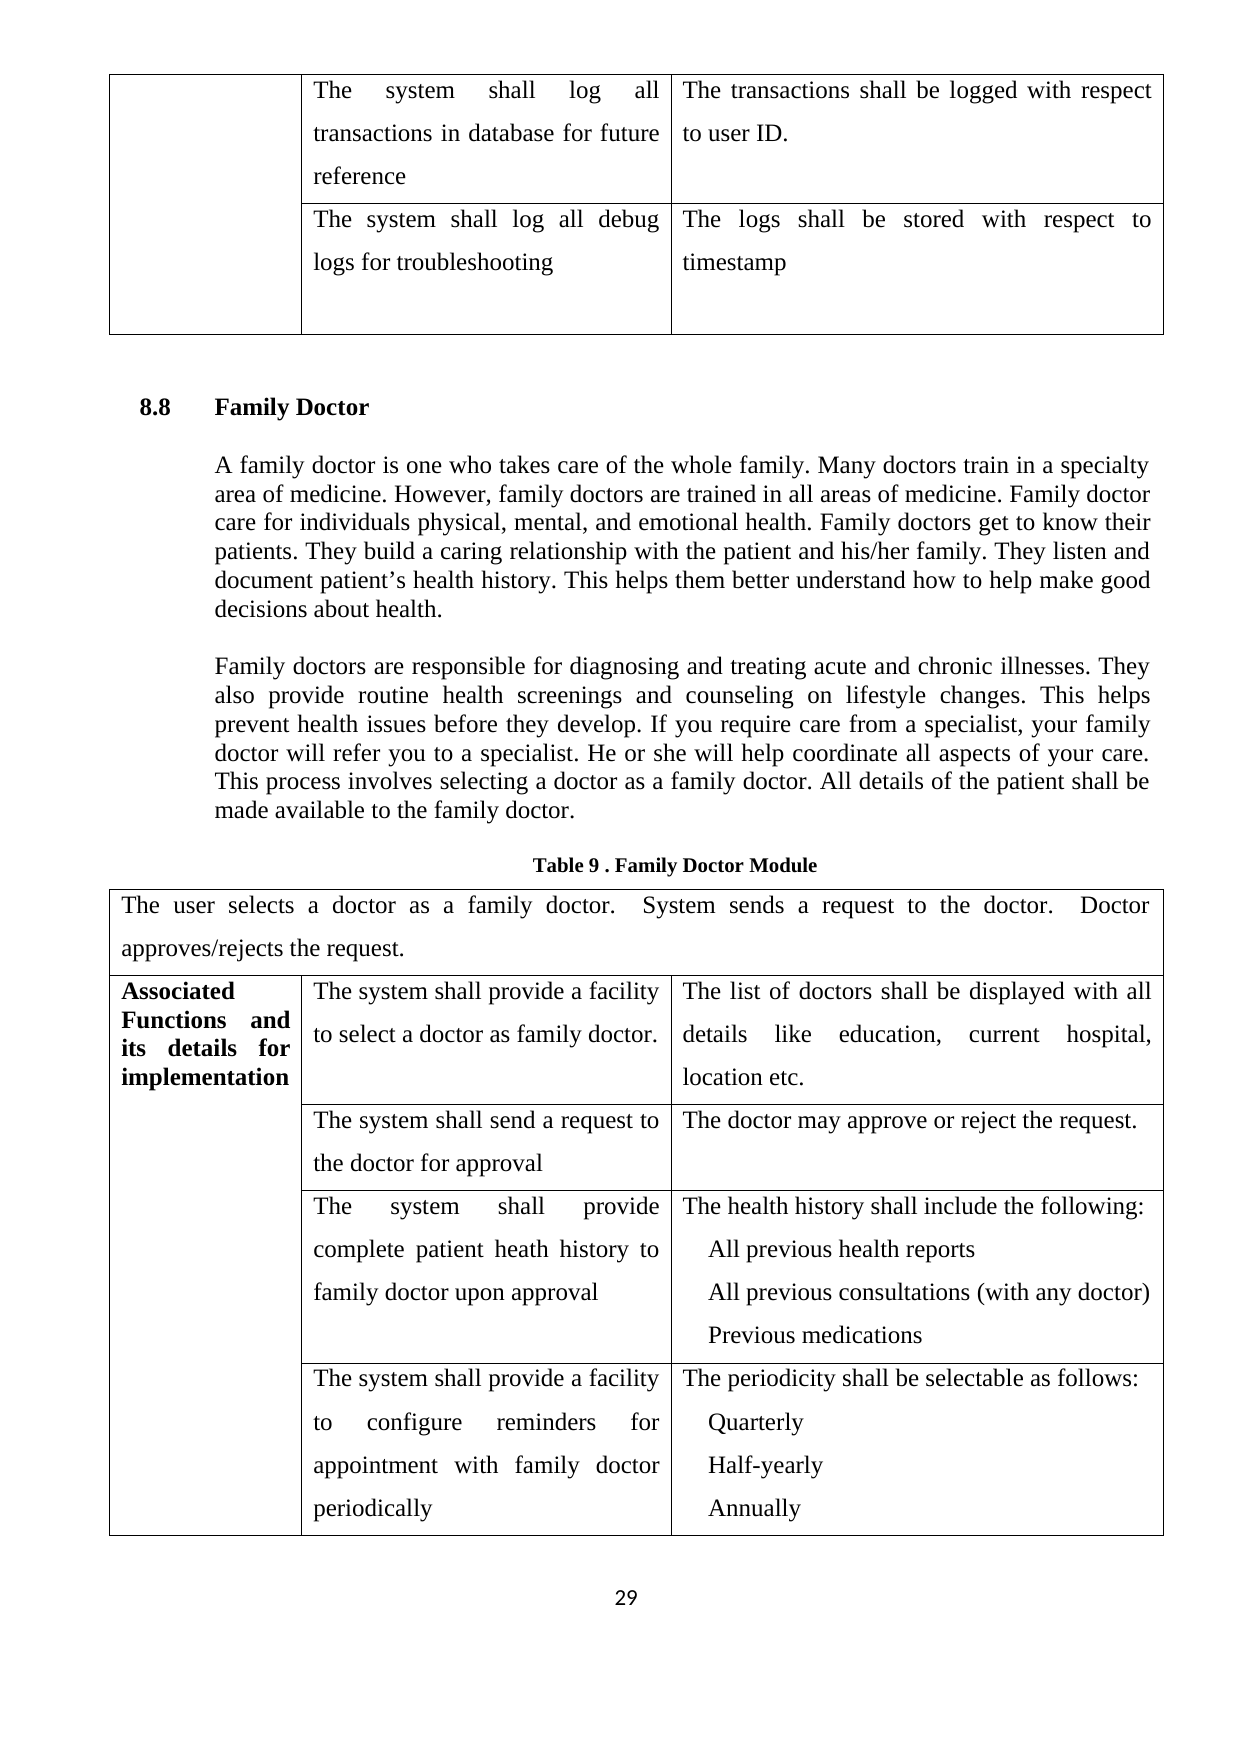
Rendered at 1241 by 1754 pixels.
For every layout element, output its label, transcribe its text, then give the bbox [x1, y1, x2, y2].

table_cell The system shall provide a facility to select a doctor as family doctor. [302, 976, 671, 1104]
text Family doctors are responsible for diagnosing and treating acute and chronic illnesses. They also provide routine health screenings and counseling on lifestyle changes. This helps prevent health issues before they develop. If you require care from a specialist, your family doctor will refer you to a specialist. He or she will help coordinate all aspects of your care. This process involves selecting a doctor as a family doctor. All details of the patient shall be made available to the family doctor. [214, 651, 1152, 824]
table_header The user selects a doctor as a family doctor. System sends a request to the doctor. Doctor approves/rejects the request. [110, 890, 1163, 975]
table_cell Associated Functions and its details for implementation [110, 976, 301, 1535]
table_cell The health history shall include the following:  All previous health reports  All previous consultations (with any doctor)  Previous medications [672, 1191, 1163, 1362]
table_cell The list of doctors shall be displayed with all details like education, current hospital, location etc. [672, 976, 1163, 1104]
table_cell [672, 1364, 1163, 1535]
table_cell The logs shall be stored with respect to timestamp [672, 204, 1163, 333]
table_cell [110, 75, 301, 333]
table_cell The doctor may approve or reject the request. [672, 1105, 1163, 1190]
table_cell The system shall log all debug logs for troubleshooting [302, 204, 671, 333]
text Table 9 . Family Doctor Module [198, 853, 1152, 877]
text 8.8 Family Doctor [139, 392, 1152, 421]
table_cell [302, 1364, 671, 1535]
table_cell The system shall log all transactions in database for future reference [302, 75, 671, 203]
text A family doctor is one who takes care of the whole family. Many doctors train in a specialty area of medicine. However, family doctors are trained in all areas of medicine. Family doctor care for individuals physical, mental, and emotional health. Family doctors get to know their patients. They build a caring relationship with the patient and his/her family. They listen and document patient’s health history. This helps them better understand how to help make good decisions about health. [214, 450, 1152, 622]
table_cell The transactions shall be logged with respect to user ID. [672, 75, 1163, 203]
table_cell The system shall provide complete patient heath history to family doctor upon approval [302, 1191, 671, 1362]
table_cell The system shall send a request to the doctor for approval [302, 1105, 671, 1190]
